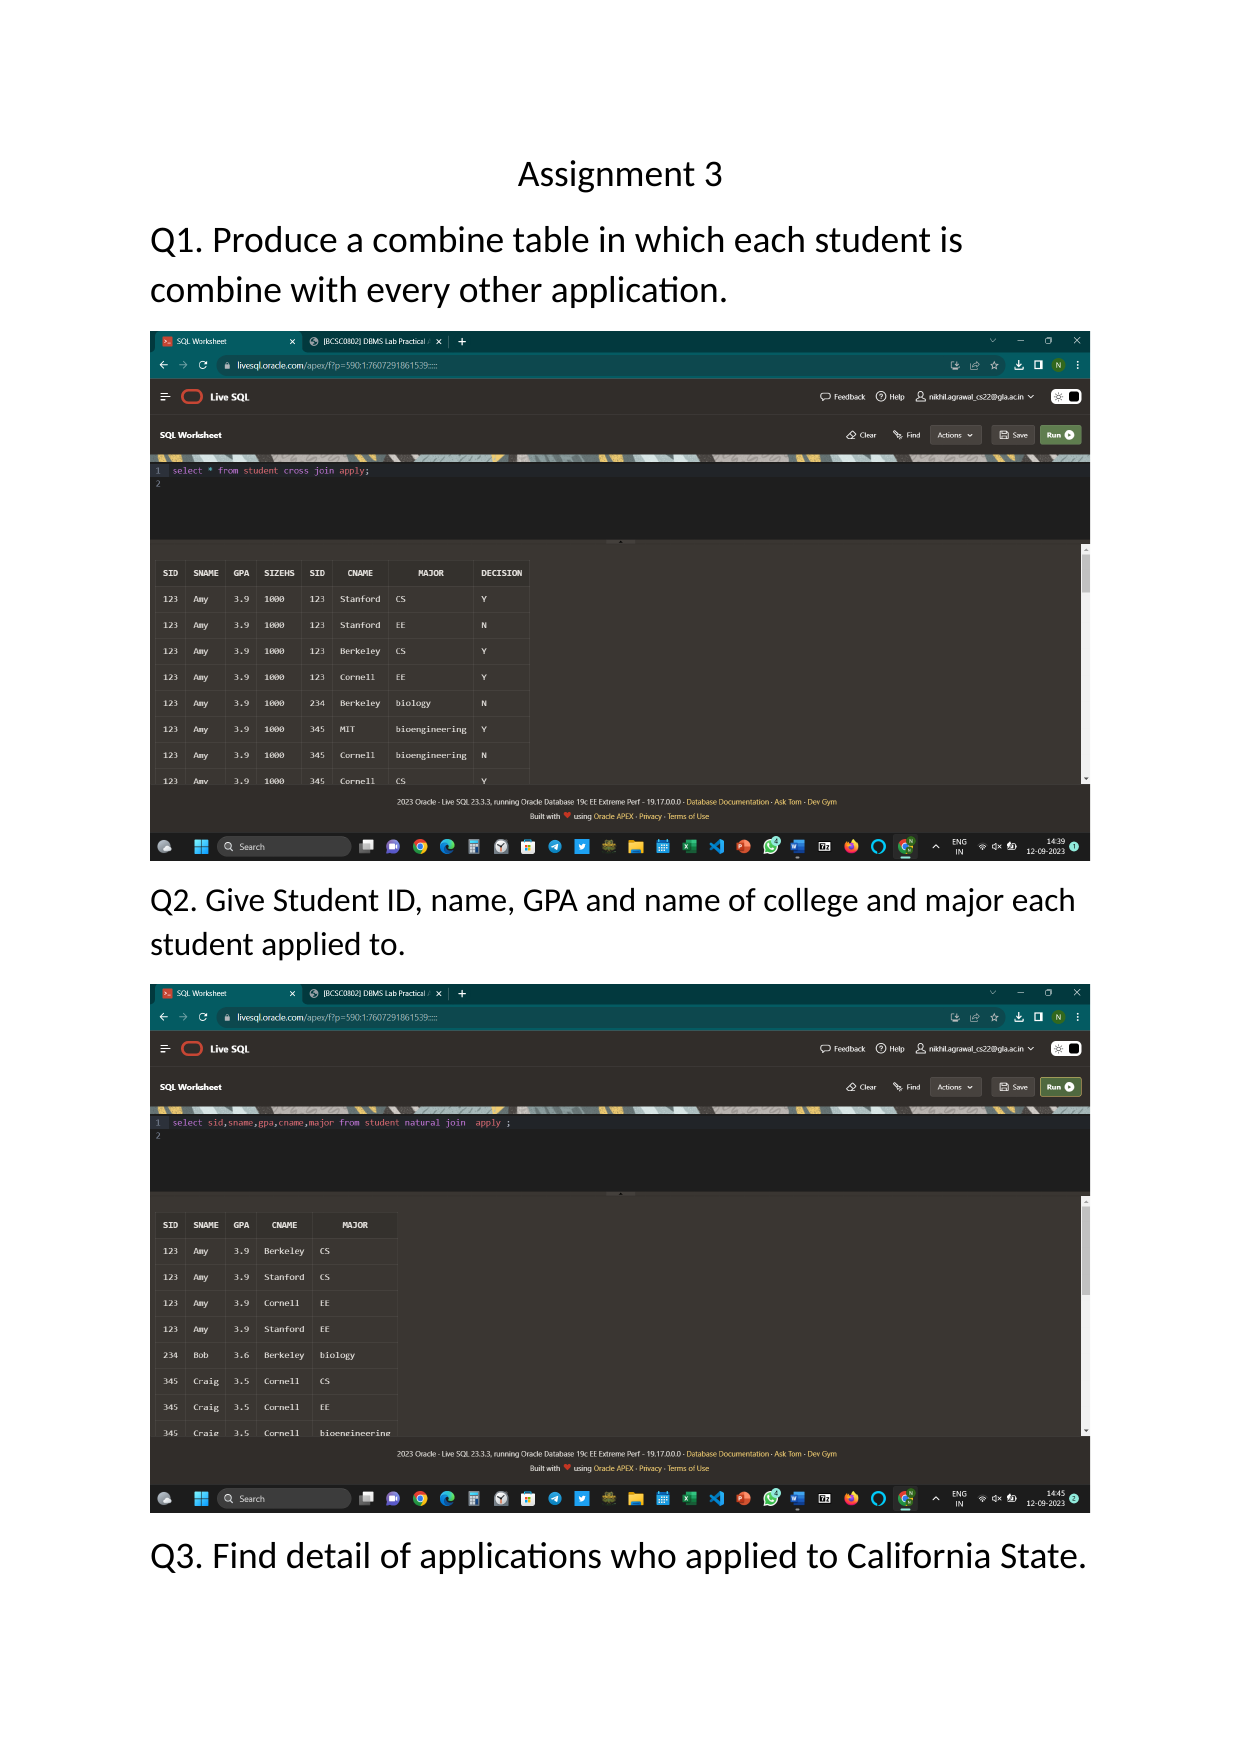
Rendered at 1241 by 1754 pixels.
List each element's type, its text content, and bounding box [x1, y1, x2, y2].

text Q2. Give Student ID, name, GPA and name of college and major each student applied to. [150, 879, 1090, 964]
text Q1. Produce a combine table in which each student is combine with every other application. [150, 216, 1090, 311]
picture [150, 984, 1091, 1513]
text Q3. Find detail of applications who applied to California State. [150, 1532, 1090, 1578]
text Assignment 3 [150, 150, 1090, 196]
picture [150, 331, 1091, 861]
